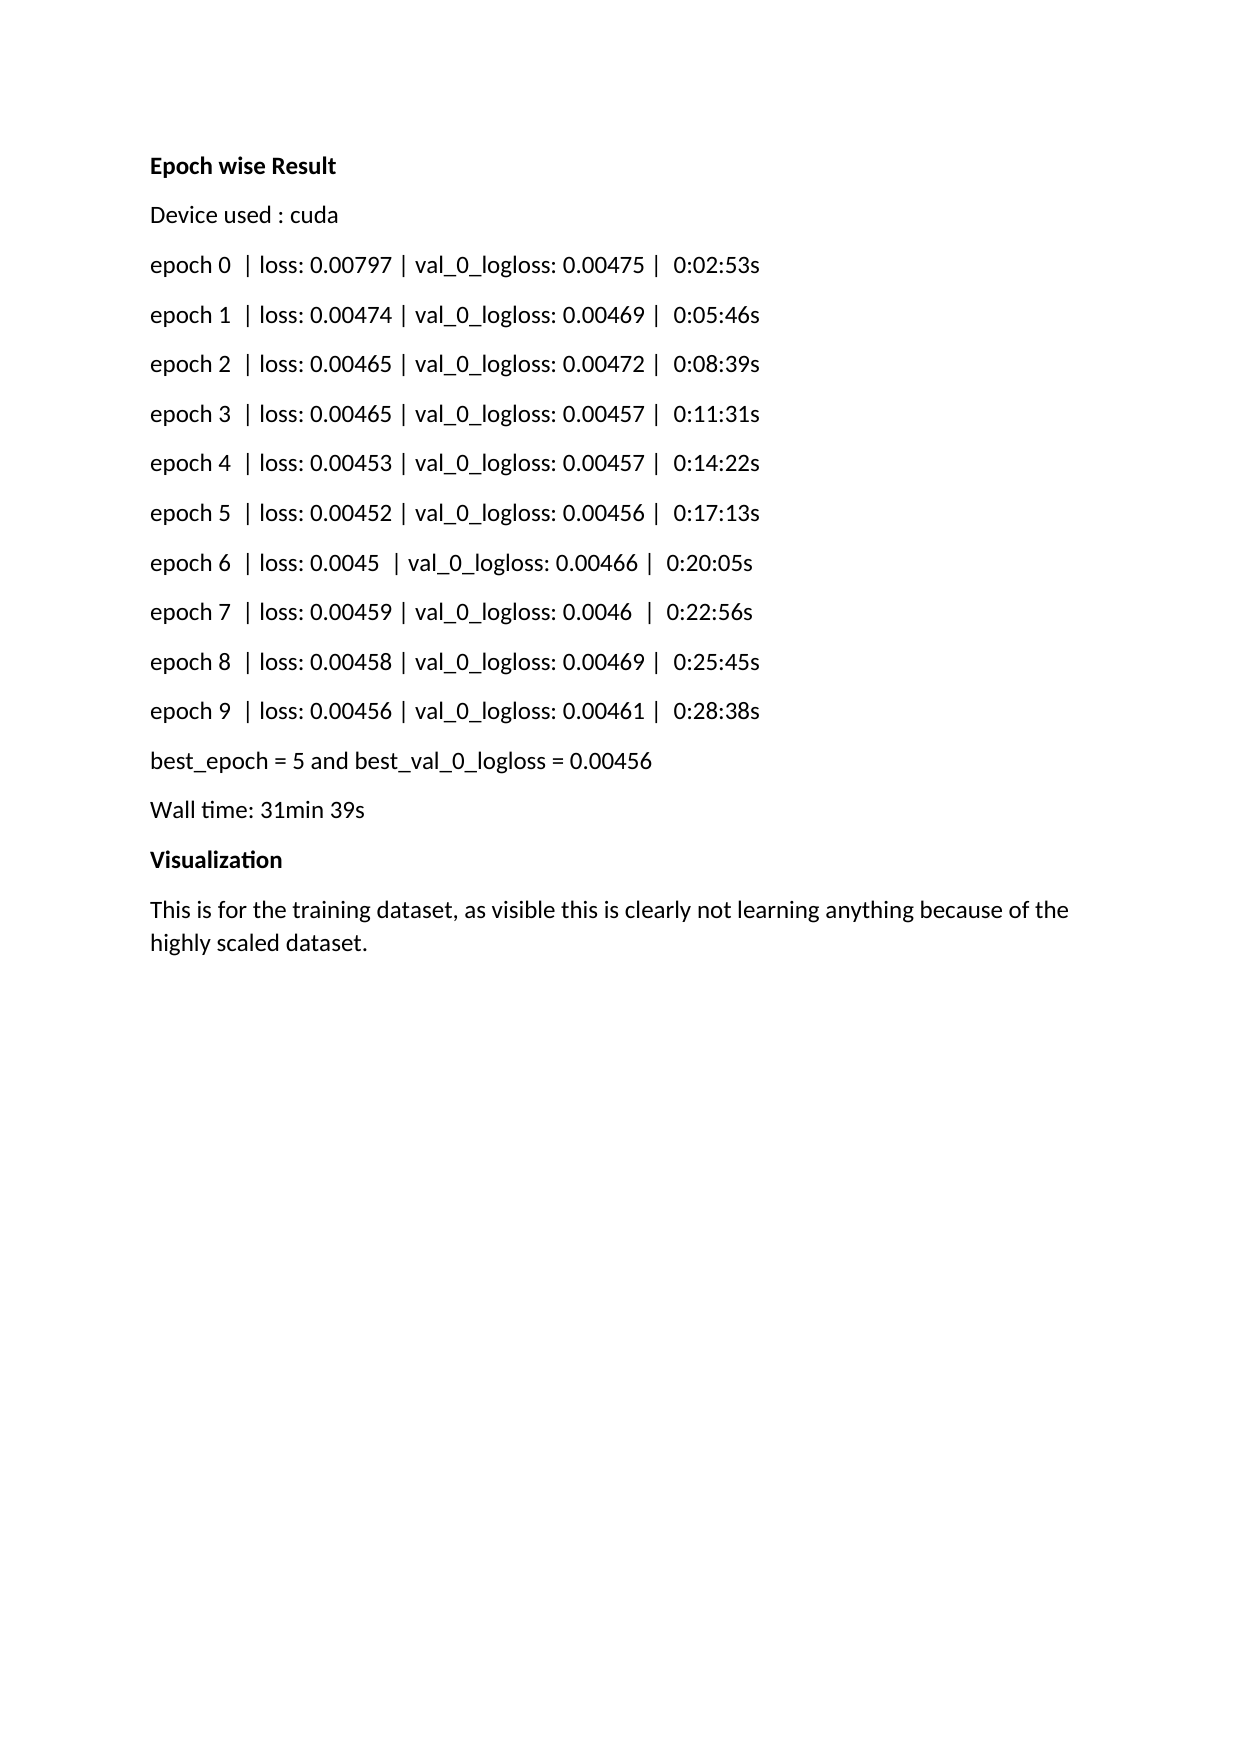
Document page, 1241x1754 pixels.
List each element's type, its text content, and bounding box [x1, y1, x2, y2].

text epoch 5 | loss: 0.00452 | val_0_logloss: 0.00456 | 0:17:13s [150, 497, 1090, 528]
text Visualization [150, 844, 1090, 875]
text epoch 8 | loss: 0.00458 | val_0_logloss: 0.00469 | 0:25:45s [150, 646, 1090, 676]
text epoch 2 | loss: 0.00465 | val_0_logloss: 0.00472 | 0:08:39s [150, 348, 1090, 379]
text This is for the training dataset, as visible this is clearly not learning anything because of the highly scaled dataset. [150, 894, 1090, 957]
text epoch 4 | loss: 0.00453 | val_0_logloss: 0.00457 | 0:14:22s [150, 447, 1090, 478]
text best_epoch = 5 and best_val_0_logloss = 0.00456 [150, 745, 1090, 776]
text epoch 6 | loss: 0.0045 | val_0_logloss: 0.00466 | 0:20:05s [150, 547, 1090, 577]
text Epoch wise Result [150, 150, 1090, 181]
text Device used : cuda [150, 199, 1090, 230]
text epoch 7 | loss: 0.00459 | val_0_logloss: 0.0046 | 0:22:56s [150, 596, 1090, 627]
text epoch 3 | loss: 0.00465 | val_0_logloss: 0.00457 | 0:11:31s [150, 398, 1090, 428]
text Wall time: 31min 39s [150, 794, 1090, 825]
text epoch 9 | loss: 0.00456 | val_0_logloss: 0.00461 | 0:28:38s [150, 695, 1090, 726]
text epoch 0 | loss: 0.00797 | val_0_logloss: 0.00475 | 0:02:53s [150, 249, 1090, 280]
text epoch 1 | loss: 0.00474 | val_0_logloss: 0.00469 | 0:05:46s [150, 299, 1090, 329]
